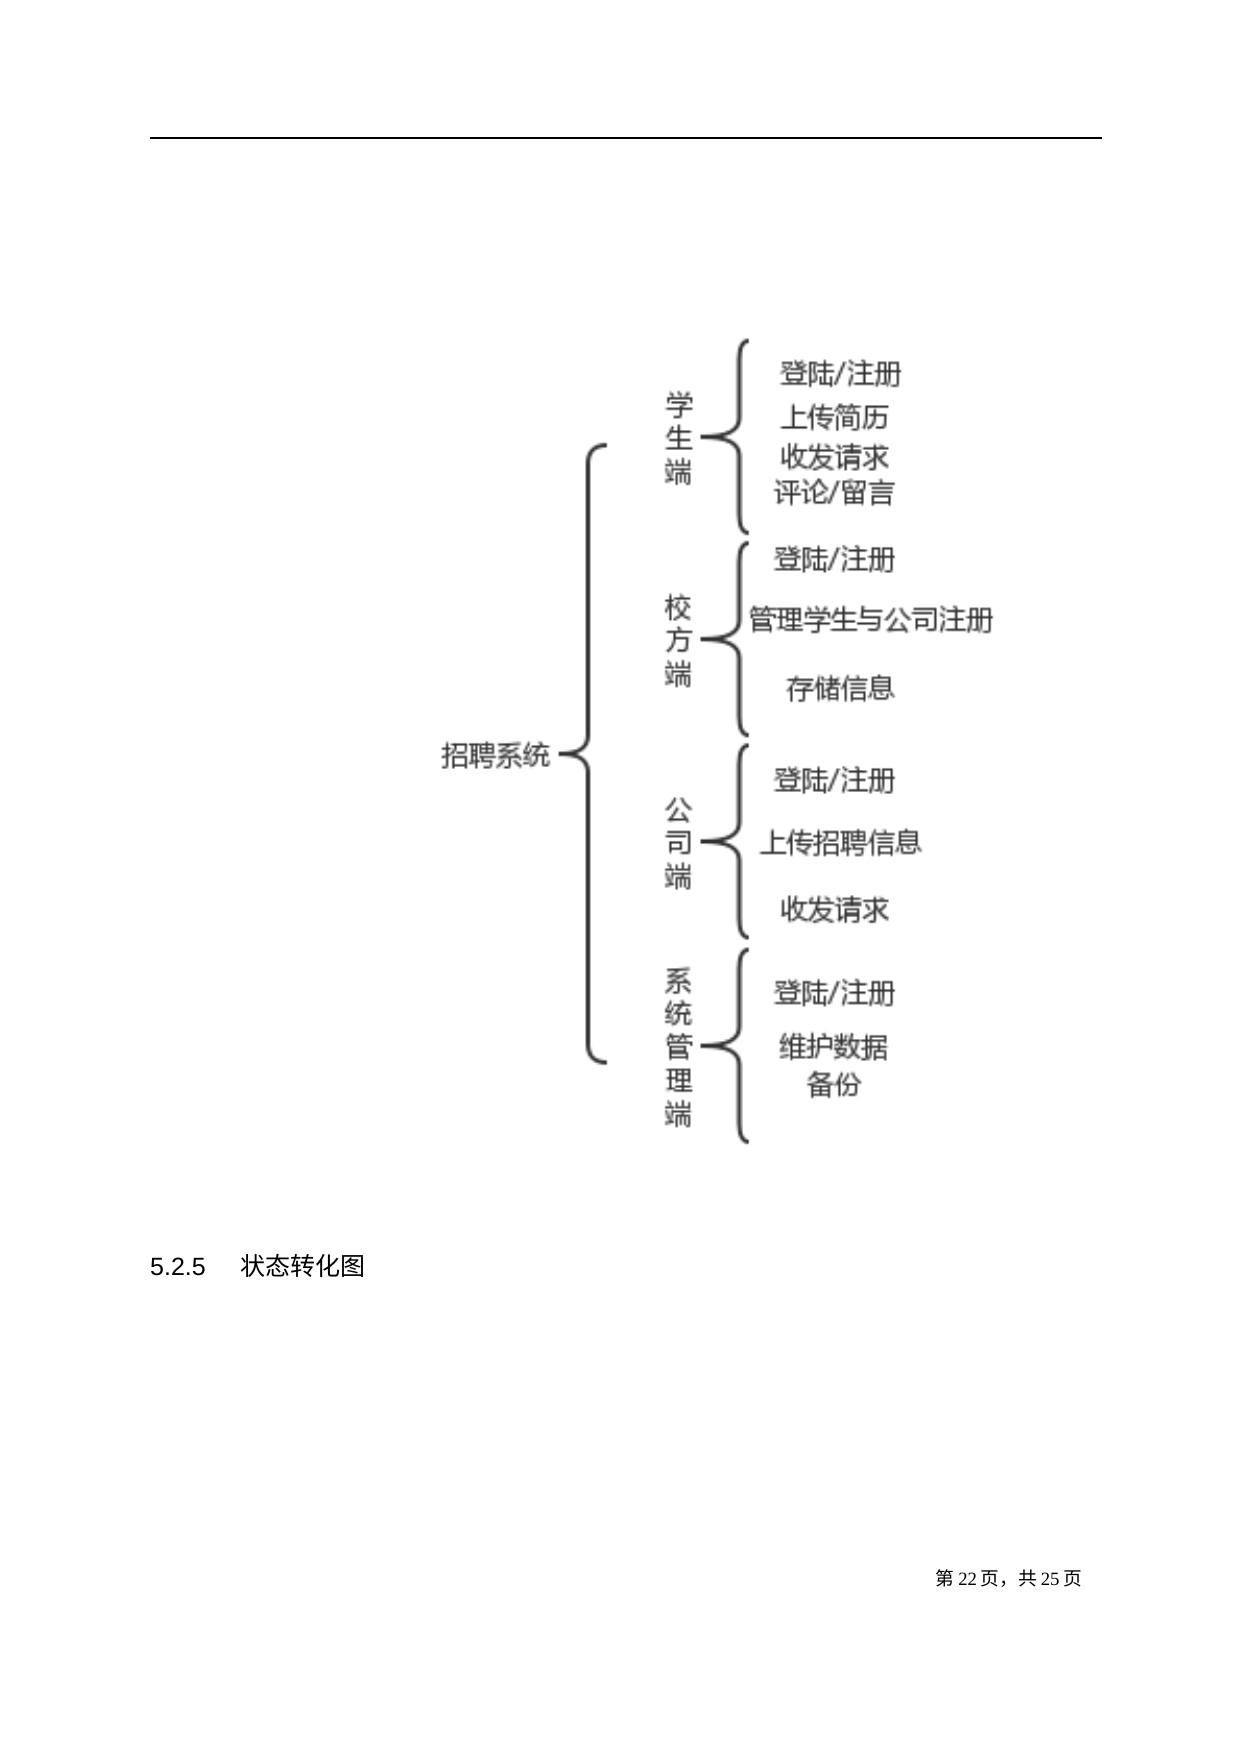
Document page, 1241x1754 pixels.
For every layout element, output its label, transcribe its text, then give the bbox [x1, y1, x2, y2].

subtitle 状态转化图 [150, 1246, 1090, 1282]
picture [311, 231, 1106, 1209]
